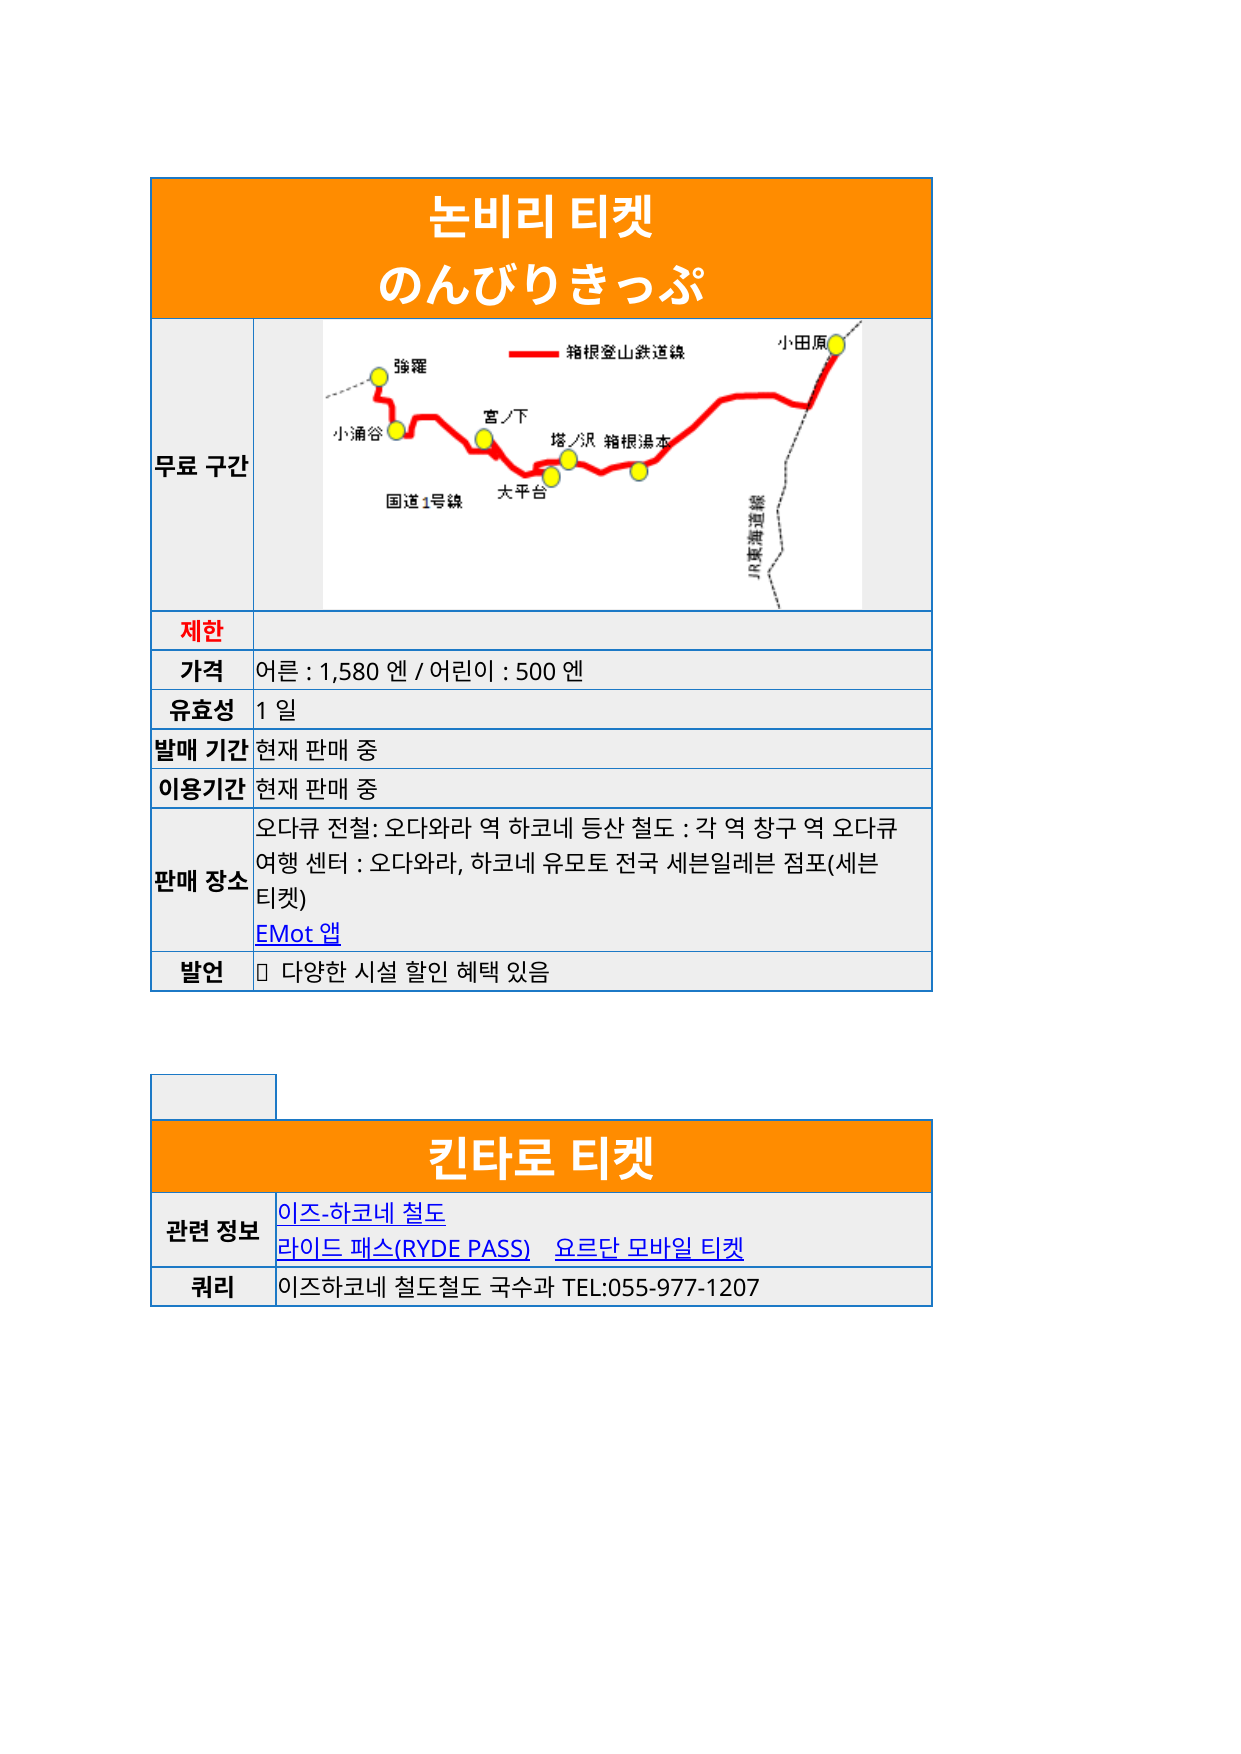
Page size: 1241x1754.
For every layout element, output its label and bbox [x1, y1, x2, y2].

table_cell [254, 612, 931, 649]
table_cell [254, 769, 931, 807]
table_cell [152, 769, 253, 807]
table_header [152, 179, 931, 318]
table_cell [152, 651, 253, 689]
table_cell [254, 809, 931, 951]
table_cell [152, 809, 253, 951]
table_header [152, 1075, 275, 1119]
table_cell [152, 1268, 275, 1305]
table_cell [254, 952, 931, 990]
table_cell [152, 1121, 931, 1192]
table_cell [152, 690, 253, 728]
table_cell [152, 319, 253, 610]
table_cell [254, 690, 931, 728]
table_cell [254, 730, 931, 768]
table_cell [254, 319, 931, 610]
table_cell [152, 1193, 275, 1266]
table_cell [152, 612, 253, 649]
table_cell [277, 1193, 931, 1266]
picture [323, 320, 863, 609]
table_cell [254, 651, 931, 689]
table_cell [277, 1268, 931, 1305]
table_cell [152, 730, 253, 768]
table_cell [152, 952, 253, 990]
